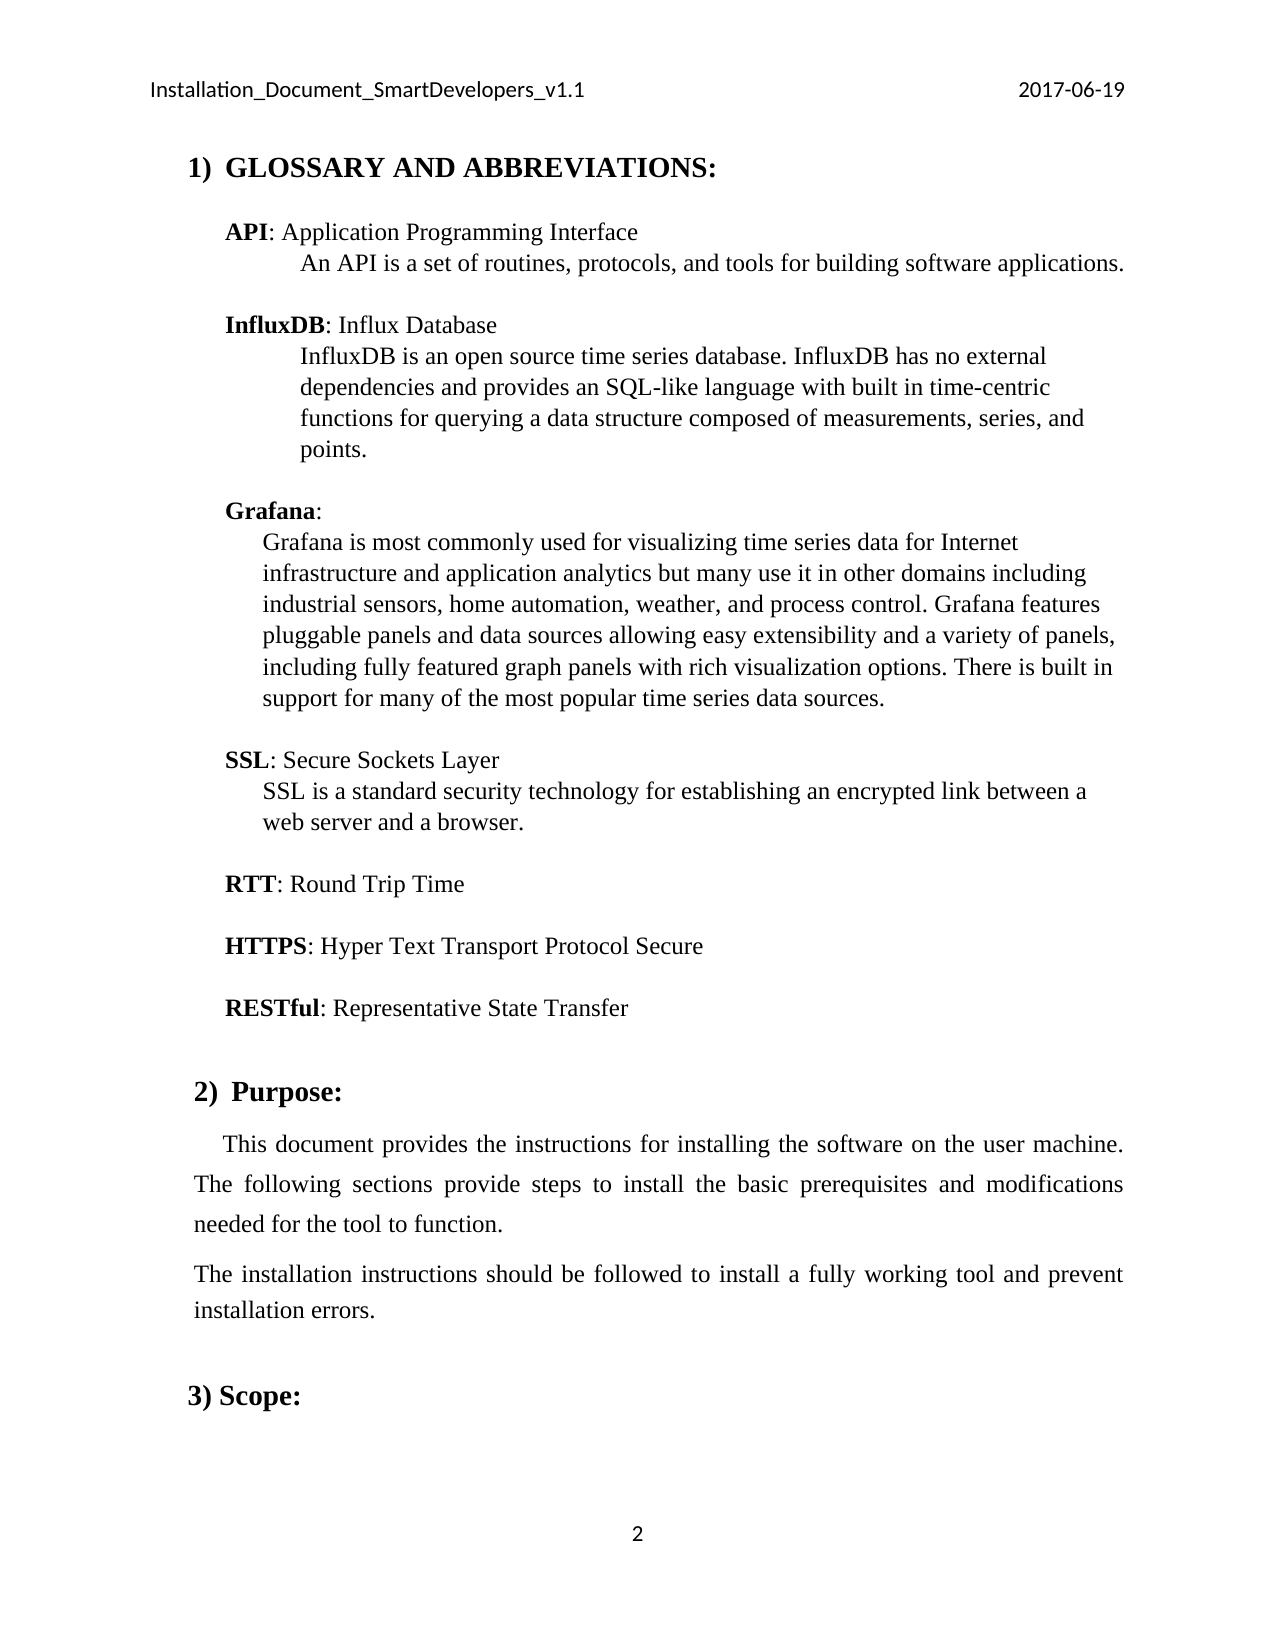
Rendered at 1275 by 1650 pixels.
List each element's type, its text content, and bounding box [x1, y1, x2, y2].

list Purpose: [194, 1074, 1125, 1108]
list SSL is a standard security technology for establishing an encrypted link between a web server and a browser. [262, 776, 1125, 836]
text The installation instructions should be followed to install a fully working tool and prevent installation errors. [194, 1259, 1125, 1324]
list RTT: Round Trip Time [225, 869, 1125, 898]
text This document provides the instructions for installing the software on the user machine. The following sections provide steps to install the basic prerequisites and modifications needed for the tool to function. [194, 1129, 1125, 1238]
list Grafana: [225, 496, 1125, 525]
list API: Application Programming Interface [225, 217, 1125, 246]
list Grafana is most commonly used for visualizing time series data for Internet infrastructure and application analytics but many use it in other domains including industrial sensors, home automation, weather, and process control. Grafana features pluggable panels and data sources allowing easy extensibility and a variety of panels, including fully featured graph panels with rich visualization options. There is built in support for many of the most popular time series data sources. [262, 527, 1125, 711]
list InfluxDB is an open source time series database. InfluxDB has no external dependencies and provides an SQL-like language with built in time-centric functions for querying a data structure composed of measurements, series, and points. [300, 341, 1125, 463]
list HTTPS: Hyper Text Transport Protocol Secure [225, 931, 1125, 960]
list An API is a set of routines, protocols, and tools for building software applications. [300, 248, 1125, 277]
text 3) Scope: [187, 1378, 1125, 1412]
list SSL: Secure Sockets Layer [225, 745, 1125, 773]
list GLOSSARY AND ABBREVIATIONS: [187, 150, 1125, 183]
list RESTful: Representative State Transfer [225, 993, 1125, 1022]
list InfluxDB: Influx Database [225, 310, 1125, 339]
